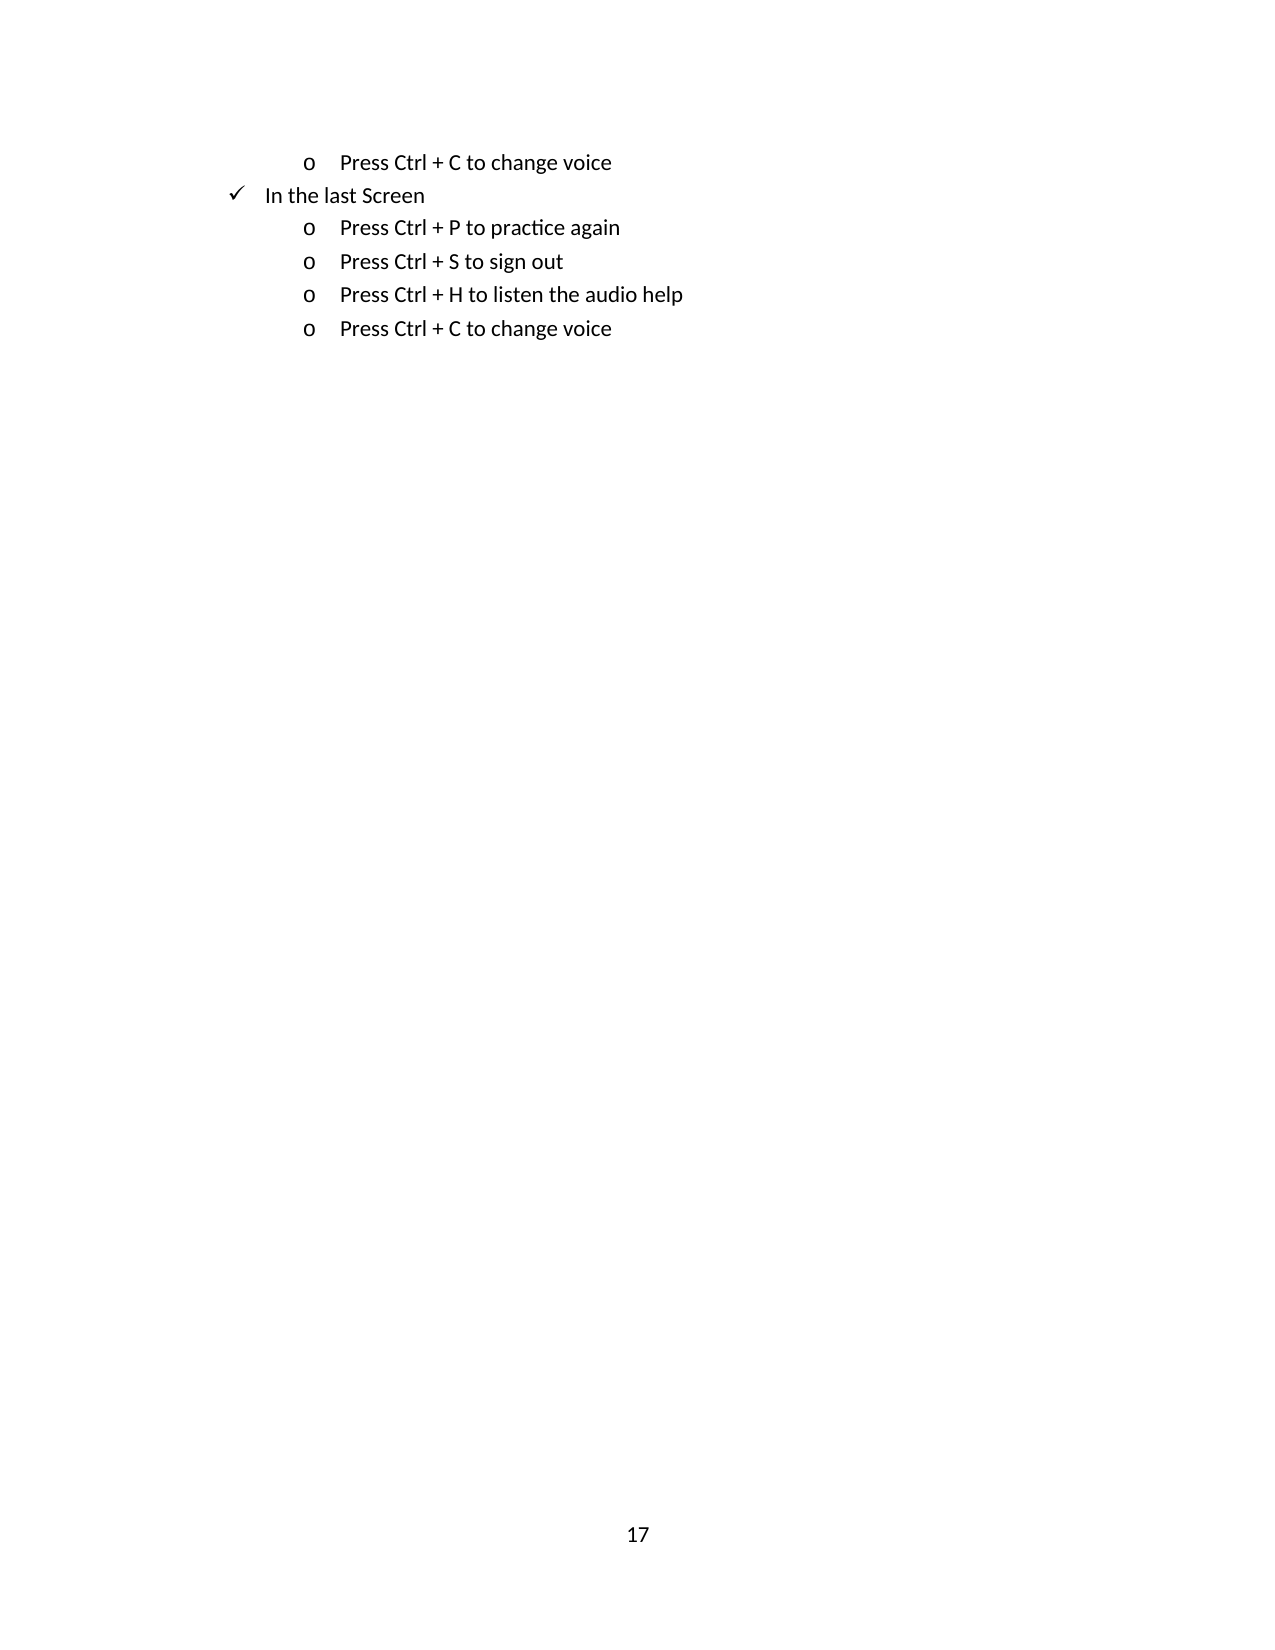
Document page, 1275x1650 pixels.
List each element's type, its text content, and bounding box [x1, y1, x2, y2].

list Press Ctrl + S to sign out [302, 247, 1127, 276]
list Press Ctrl + P to practice again [302, 213, 1127, 242]
list In the last Screen [227, 181, 1127, 209]
list Press Ctrl + H to listen the audio help [302, 280, 1127, 309]
list Press Ctrl + C to change voice [302, 148, 1127, 177]
list Press Ctrl + C to change voice [302, 314, 1127, 343]
